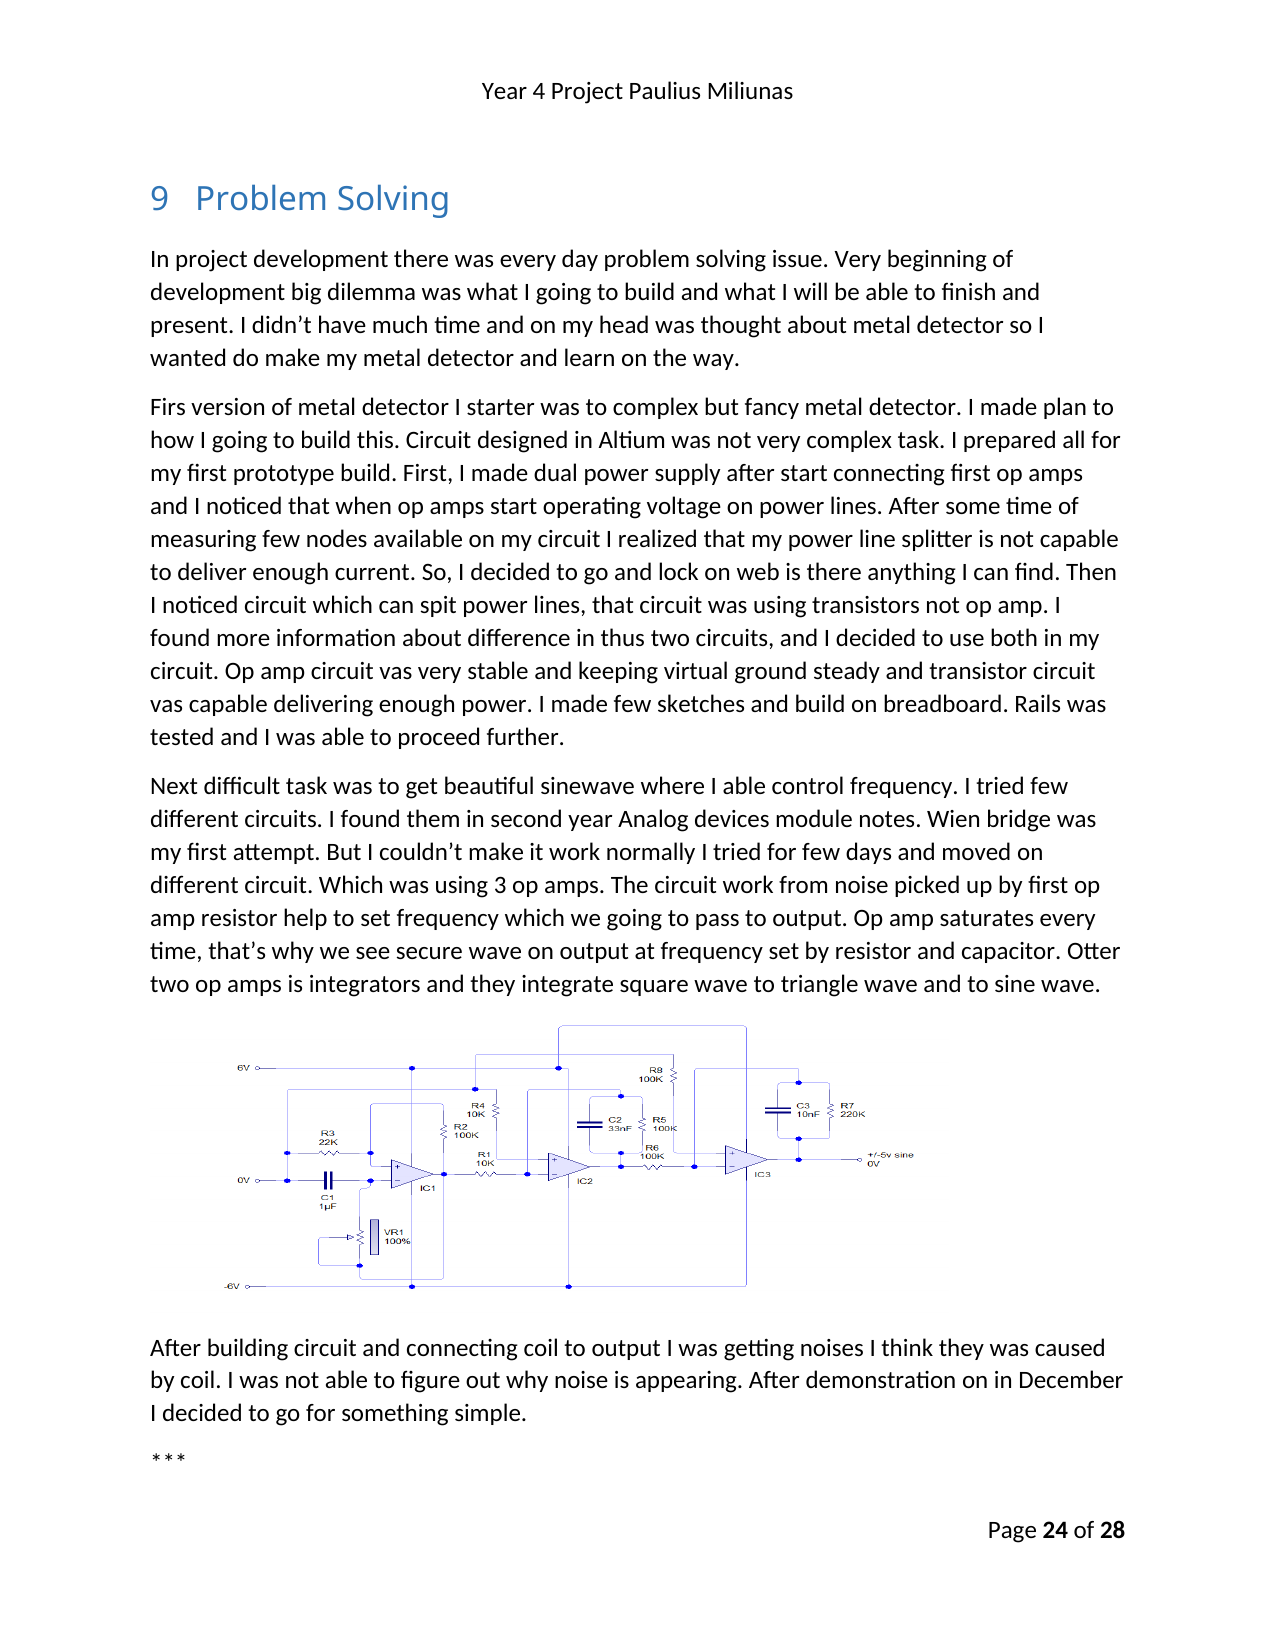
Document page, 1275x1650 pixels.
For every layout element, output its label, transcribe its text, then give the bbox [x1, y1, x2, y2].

text *** [150, 1447, 1125, 1478]
text After building circuit and connecting coil to output I was getting noises I think they was caused by coil. I was not able to figure out why noise is appearing. After demonstration on in December I decided to go for something simple. [150, 1332, 1125, 1428]
text In project development there was every day problem solving issue. Very beginning of development big dilemma was what I going to build and what I will be able to finish and present. I didn’t have much time and on my head was thought about metal detector so I wanted do make my metal detector and learn on the way. [150, 243, 1125, 372]
text Firs version of metal detector I starter was to complex but fancy metal detector. I made plan to how I going to build this. Circuit designed in Altium was not very complex task. I prepared all for my first prototype build. First, I made dual power supply after start connecting first op amps and I noticed that when op amps start operating voltage on power lines. After some time of measuring few nodes available on my circuit I realized that my power line splitter is not capable to deliver enough current. So, I decided to go and lock on web is there anything I can find. Then I noticed circuit which can spit power lines, that circuit was using transistors not op amp. I found more information about difference in thus two circuits, and I decided to use both in my circuit. Op amp circuit vas very stable and keeping virtual ground steady and transistor circuit vas capable delivering enough power. I made few sketches and build on breadboard. Rails was tested and I was able to proceed further. [150, 391, 1125, 751]
subtitle Problem Solving [150, 175, 1125, 220]
picture [150, 1017, 949, 1313]
text Next difficult task was to get beautiful sinewave where I able control frequency. I tried few different circuits. I found them in second year Analog devices module notes. Wien bridge was my first attempt. But I couldn’t make it work normally I tried for few days and moved on different circuit. Which was using 3 op amps. The circuit work from noise picked up by first op amp resistor help to set frequency which we going to pass to output. Op amp saturates every time, that’s why we see secure wave on output at frequency set by resistor and capacitor. Otter two op amps is integrators and they integrate square wave to triangle wave and to sine wave. [150, 770, 1125, 998]
